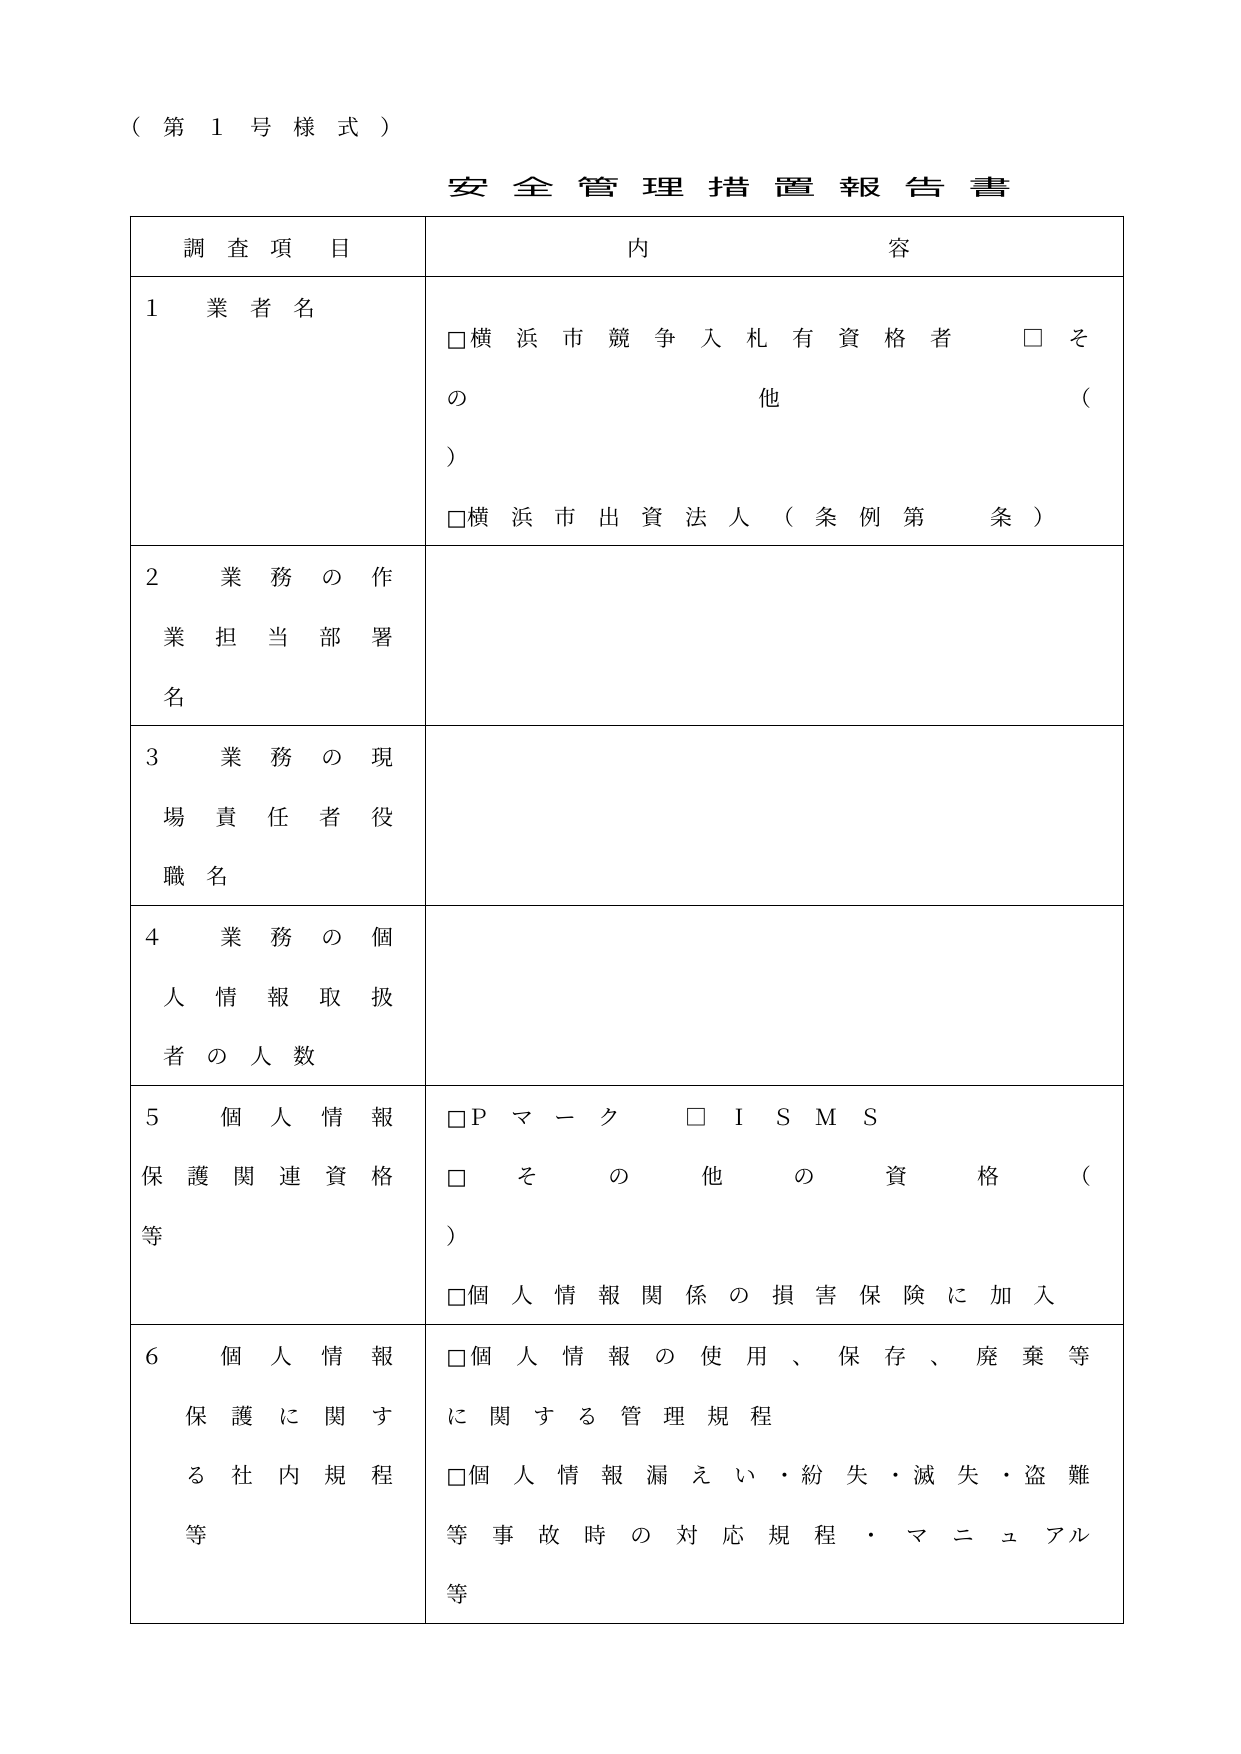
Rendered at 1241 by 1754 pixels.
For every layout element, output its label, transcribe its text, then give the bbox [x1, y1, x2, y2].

table_cell ５ 個人情報保護関連資格等 [131, 1086, 425, 1324]
table_cell [426, 546, 1123, 725]
table_cell [426, 726, 1123, 905]
table_cell [426, 906, 1123, 1085]
text （第１号様式） [119, 96, 1121, 156]
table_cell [426, 1325, 1123, 1623]
table_cell ３ 業務の現場責任者役職名 [131, 726, 425, 905]
table_cell □Ｐマーク □ＩＳＭＳ □その他の資格（ ） □個人情報関係の損害保険に加入 [426, 1086, 1123, 1324]
table_header 調査項目 [131, 217, 425, 276]
table_cell □横浜市競争入札有資格者 □その他（ ） □横浜市出資法人（条例第 条） [426, 277, 1123, 545]
table_cell ２ 業務の作業担当部署名 [131, 546, 425, 725]
table_cell １ 業者名 [131, 277, 425, 545]
table_cell ４ 業務の個人情報取扱者の人数 [131, 906, 425, 1085]
table_header 内容 [426, 217, 1123, 276]
table_cell ６ 個人情報保護に関する社内規程等 [131, 1325, 425, 1623]
text 安全管理措置報告書 [119, 156, 1121, 216]
